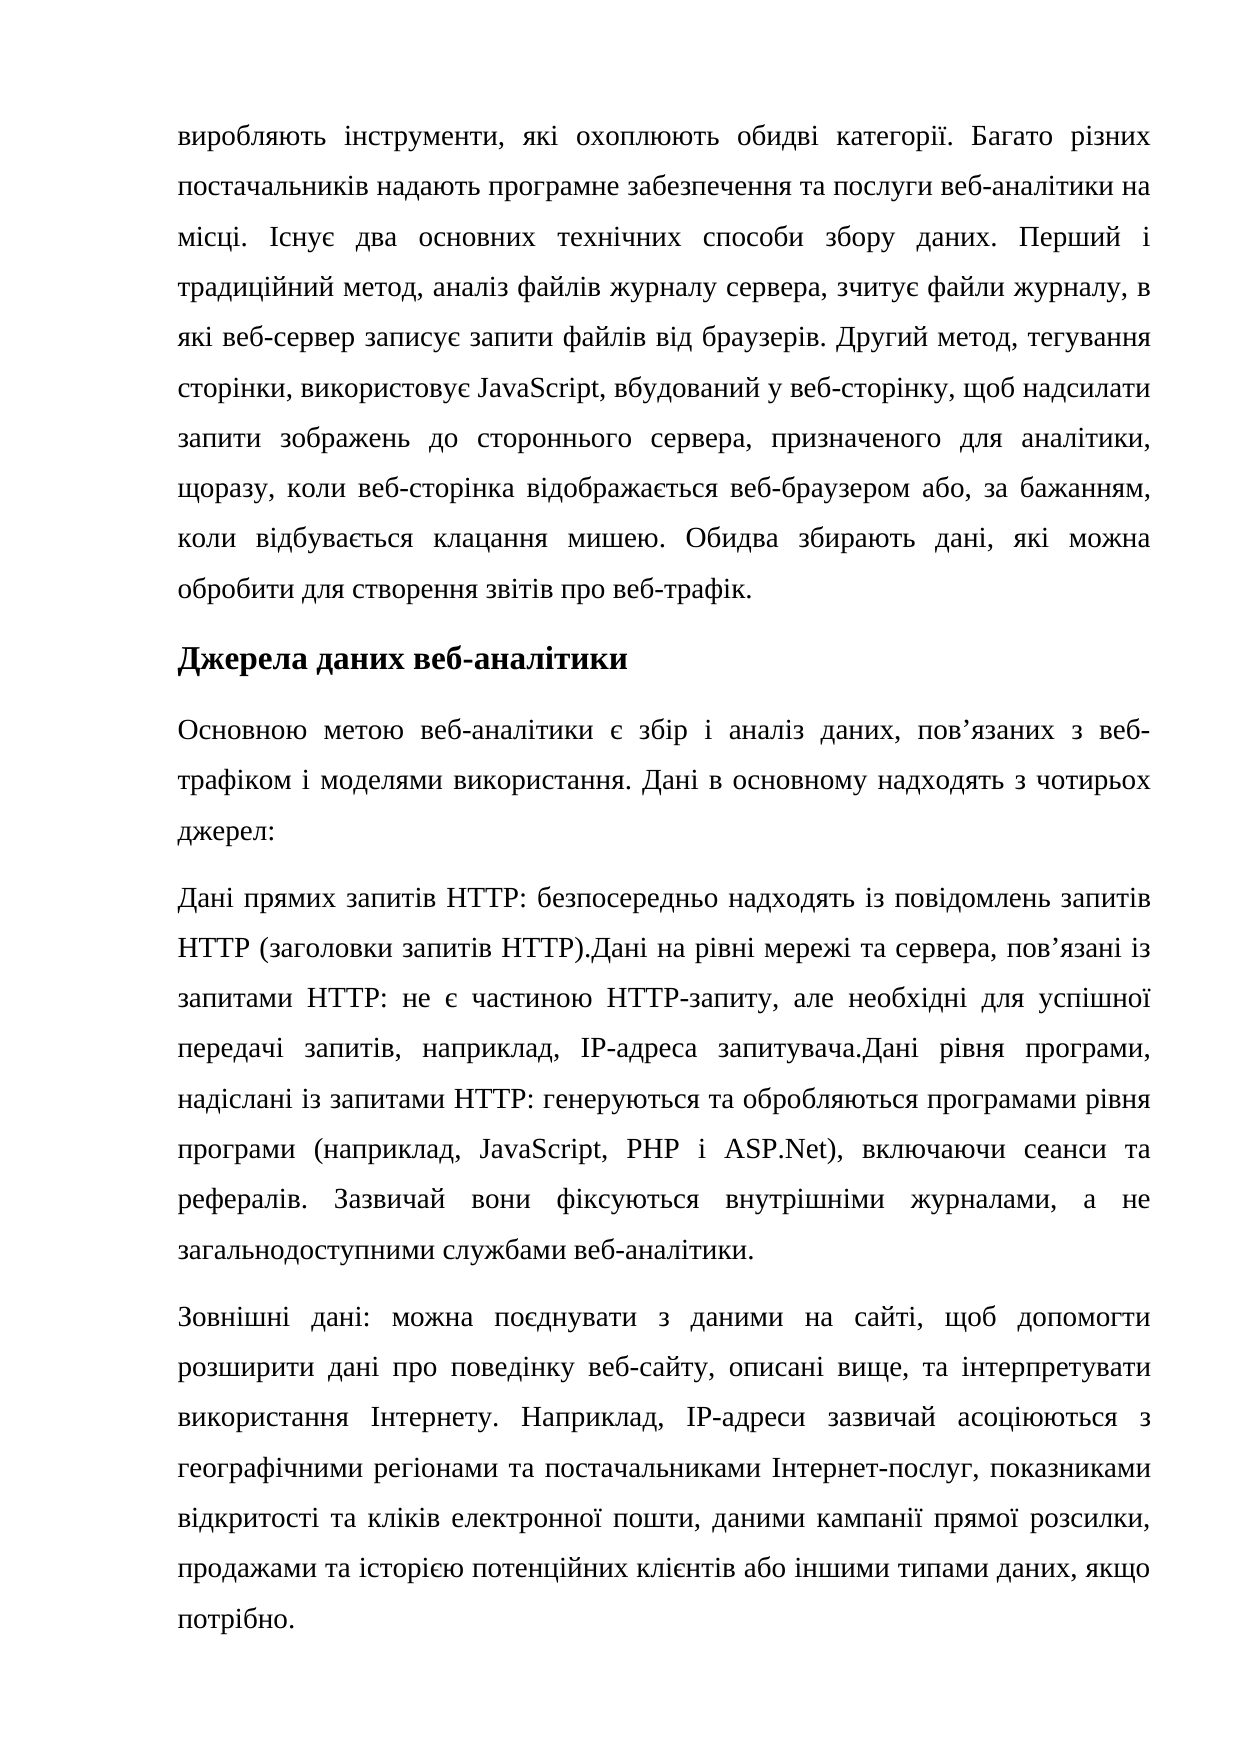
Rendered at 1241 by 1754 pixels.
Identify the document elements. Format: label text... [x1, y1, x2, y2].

text Зовнішні дані: можна поєднувати з даними на сайті, щоб допомогти розширити дані про поведінку веб-сайту, описані вище, та інтерпретувати використання Інтернету. Наприклад, IP-адреси зазвичай асоціюються з географічними регіонами та постачальниками Інтернет-послуг, показниками відкритості та кліків електронної пошти, даними кампанії прямої розсилки, продажами та історією потенційних клієнтів або іншими типами даних, якщо потрібно. [177, 1299, 1152, 1634]
text Дані прямих запитів HTTP: безпосередньо надходять із повідомлень запитів HTTP (заголовки запитів HTTP).Дані на рівні мережі та сервера, пов’язані із запитами HTTP: не є частиною HTTP-запиту, але необхідні для успішної передачі запитів, наприклад, IP-адреса запитувача.Дані рівня програми, надіслані із запитами HTTP: генеруються та обробляються програмами рівня програми (наприклад, JavaScript, PHP і ASP.Net), включаючи сеанси та рефералів. Зазвичай вони фіксуються внутрішніми журналами, а не загальнодоступними службами веб-аналітики. [177, 880, 1152, 1265]
text Джерела даних веб-аналітики [177, 638, 1152, 676]
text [177, 118, 1152, 604]
text Основною метою веб-аналітики є збір і аналіз даних, пов’язаних з веб-трафіком і моделями використання. Дані в основному надходять з чотирьох джерел: [177, 712, 1152, 846]
